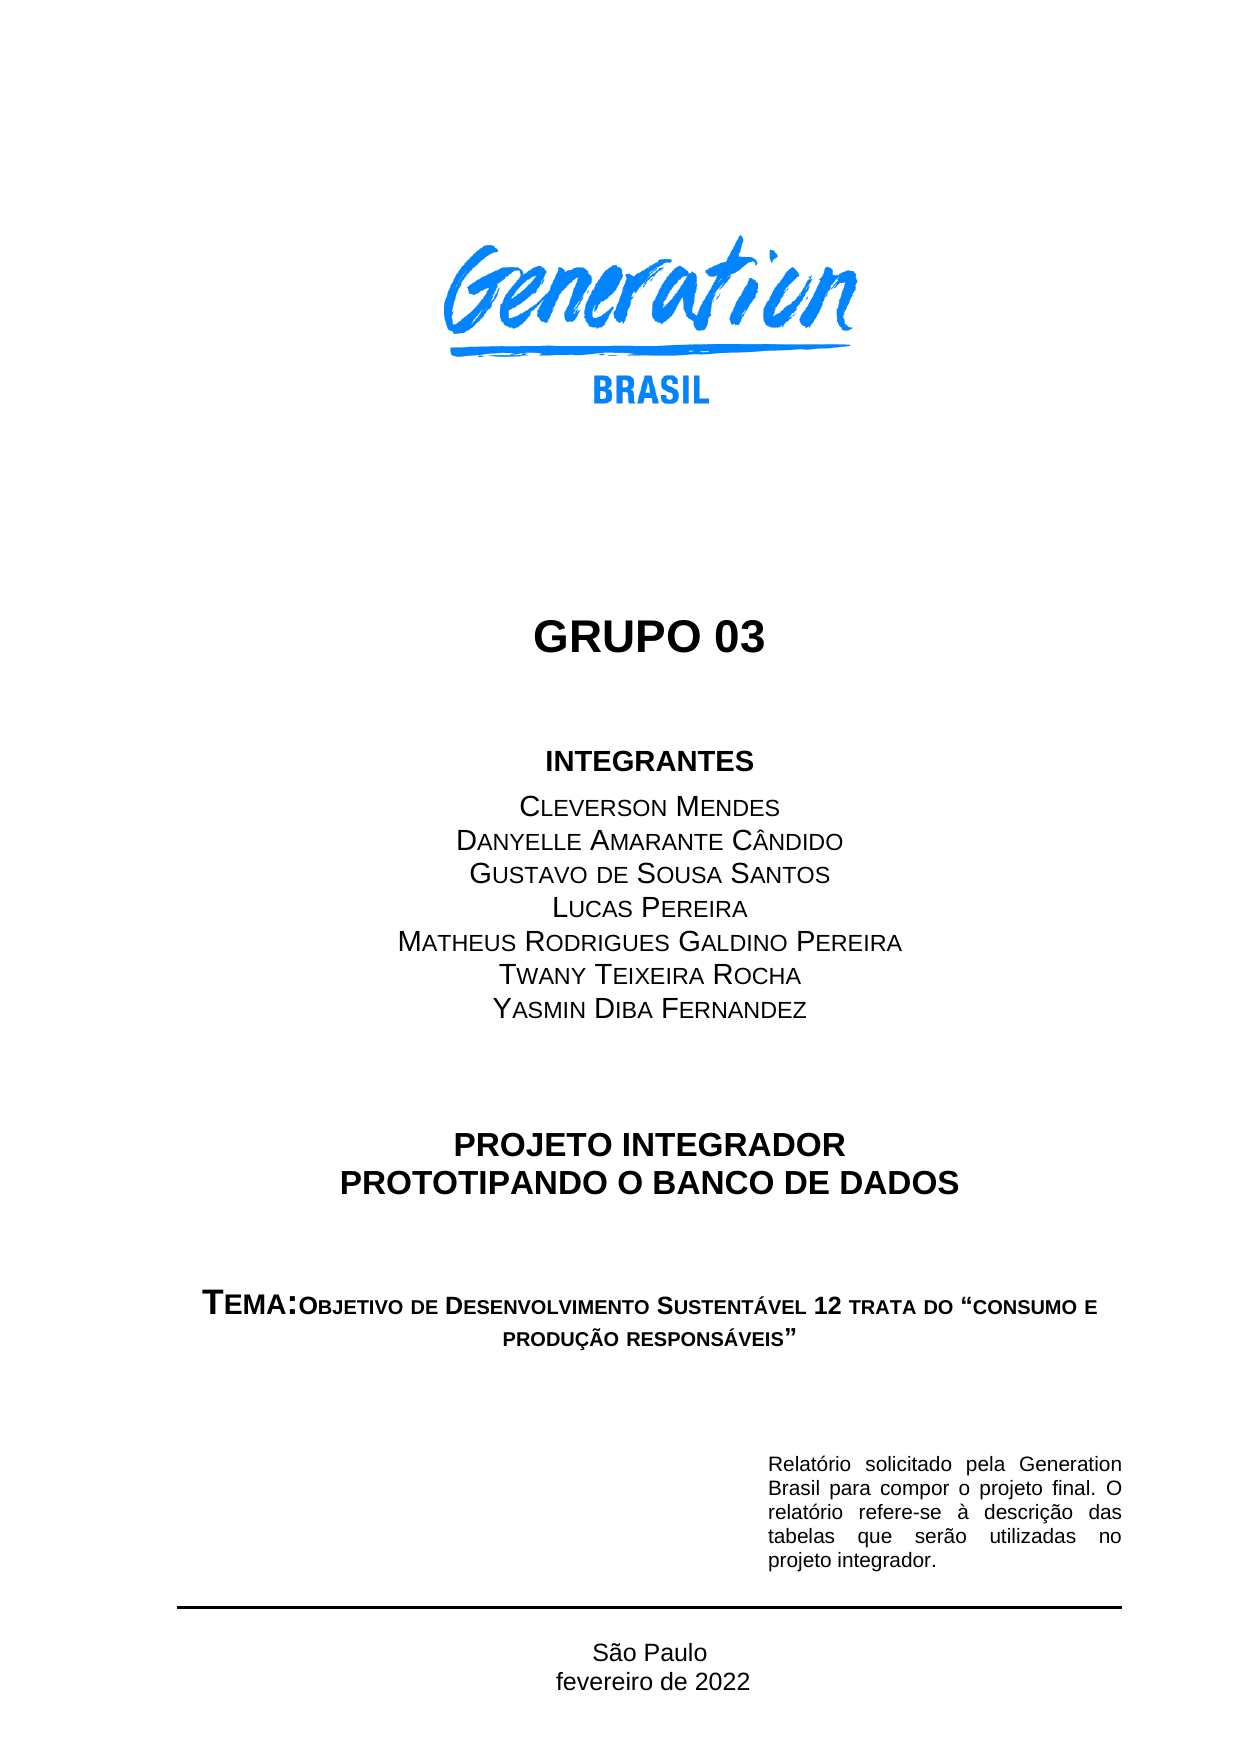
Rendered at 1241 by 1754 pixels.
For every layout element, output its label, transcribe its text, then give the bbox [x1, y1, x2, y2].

text Danyelle Amarante Cândido [177, 823, 1122, 857]
text Twany Teixeira Rocha [177, 957, 1122, 991]
text Yasmin Diba Fernandez [177, 991, 1122, 1024]
text INTEGRANTES [177, 744, 1122, 777]
text Relatório solicitado pela Generation Brasil para compor o projeto final. O relatório refere-se à descrição das tabelas que serão utilizadas no projeto integrador. [768, 1452, 1122, 1572]
text PROTOTIPANDO O BANCO DE DADOS [177, 1163, 1122, 1202]
text GRUPO 03 [177, 610, 1122, 662]
picture [442, 234, 858, 404]
text Cleverson Mendes [177, 789, 1122, 823]
text Lucas Pereira [177, 890, 1122, 924]
text Matheus Rodrigues Galdino Pereira [177, 924, 1122, 957]
text PROJETO INTEGRADOR [177, 1125, 1122, 1163]
text Gustavo de Sousa Santos [177, 857, 1122, 890]
text Tema:Objetivo de Desenvolvimento Sustentável 12 trata do “consumo e produção responsáveis” [177, 1281, 1122, 1352]
